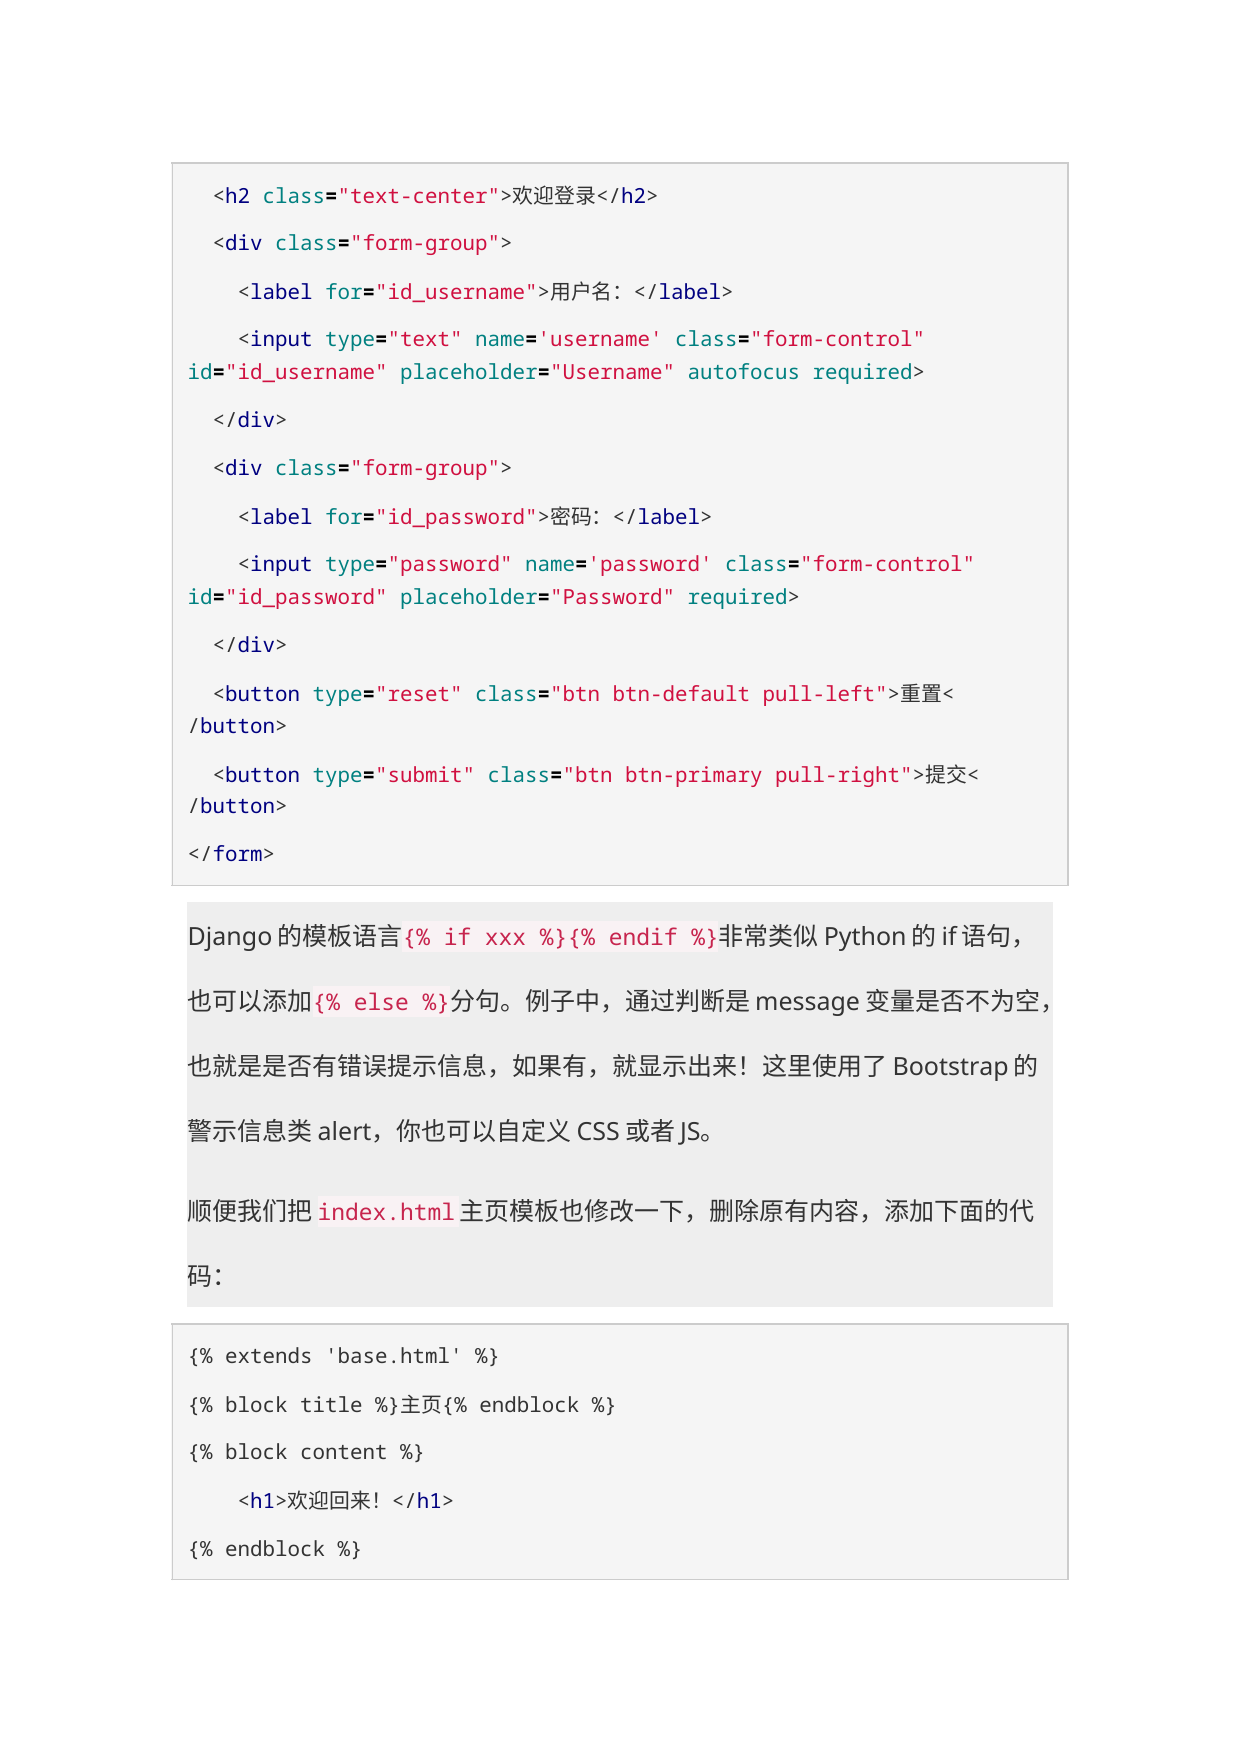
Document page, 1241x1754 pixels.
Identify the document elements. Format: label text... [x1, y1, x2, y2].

text </div> [173, 612, 1067, 660]
text {% endblock %} [173, 1516, 1067, 1579]
text <h1>欢迎回来！</h1> [173, 1467, 1067, 1516]
text {% block title %}主页{% endblock %} [173, 1371, 1067, 1419]
text <h2 class="text-center">欢迎登录</h2> [173, 164, 1067, 210]
text {% extends 'base.html' %} [173, 1325, 1067, 1371]
text <label for="id_password">密码：</label> [173, 483, 1067, 531]
text </div> [173, 387, 1067, 435]
text </form> [173, 821, 1067, 885]
text 顺便我们把index.html主页模板也修改一下，删除原有内容，添加下面的代码： [187, 1177, 1053, 1307]
text <label for="id_username">用户名：</label> [173, 258, 1067, 306]
text <button type="submit" class="btn btn-primary pull-right">提交</button> [173, 741, 1067, 821]
text Django的模板语言{% if xxx %}{% endif %}非常类似Python的if语句，也可以添加{% else %}分句。例子中，通过判断是message变量是否不为空，也就是是否有错误提示信息，如果有，就显示出来！这里使用了Bootstrap的警示信息类alert，你也可以自定义CSS或者JS。 [187, 902, 1053, 1162]
text <input type="password" name='password' class="form-control" id="id_password" placeholder="Password" required> [173, 531, 1067, 612]
text <button type="reset" class="btn btn-default pull-left">重置</button> [173, 660, 1067, 741]
text <div class="form-group"> [173, 435, 1067, 483]
text <div class="form-group"> [173, 210, 1067, 258]
text <input type="text" name='username' class="form-control" id="id_username" placeholder="Username" autofocus required> [173, 306, 1067, 387]
text {% block content %} [173, 1419, 1067, 1467]
